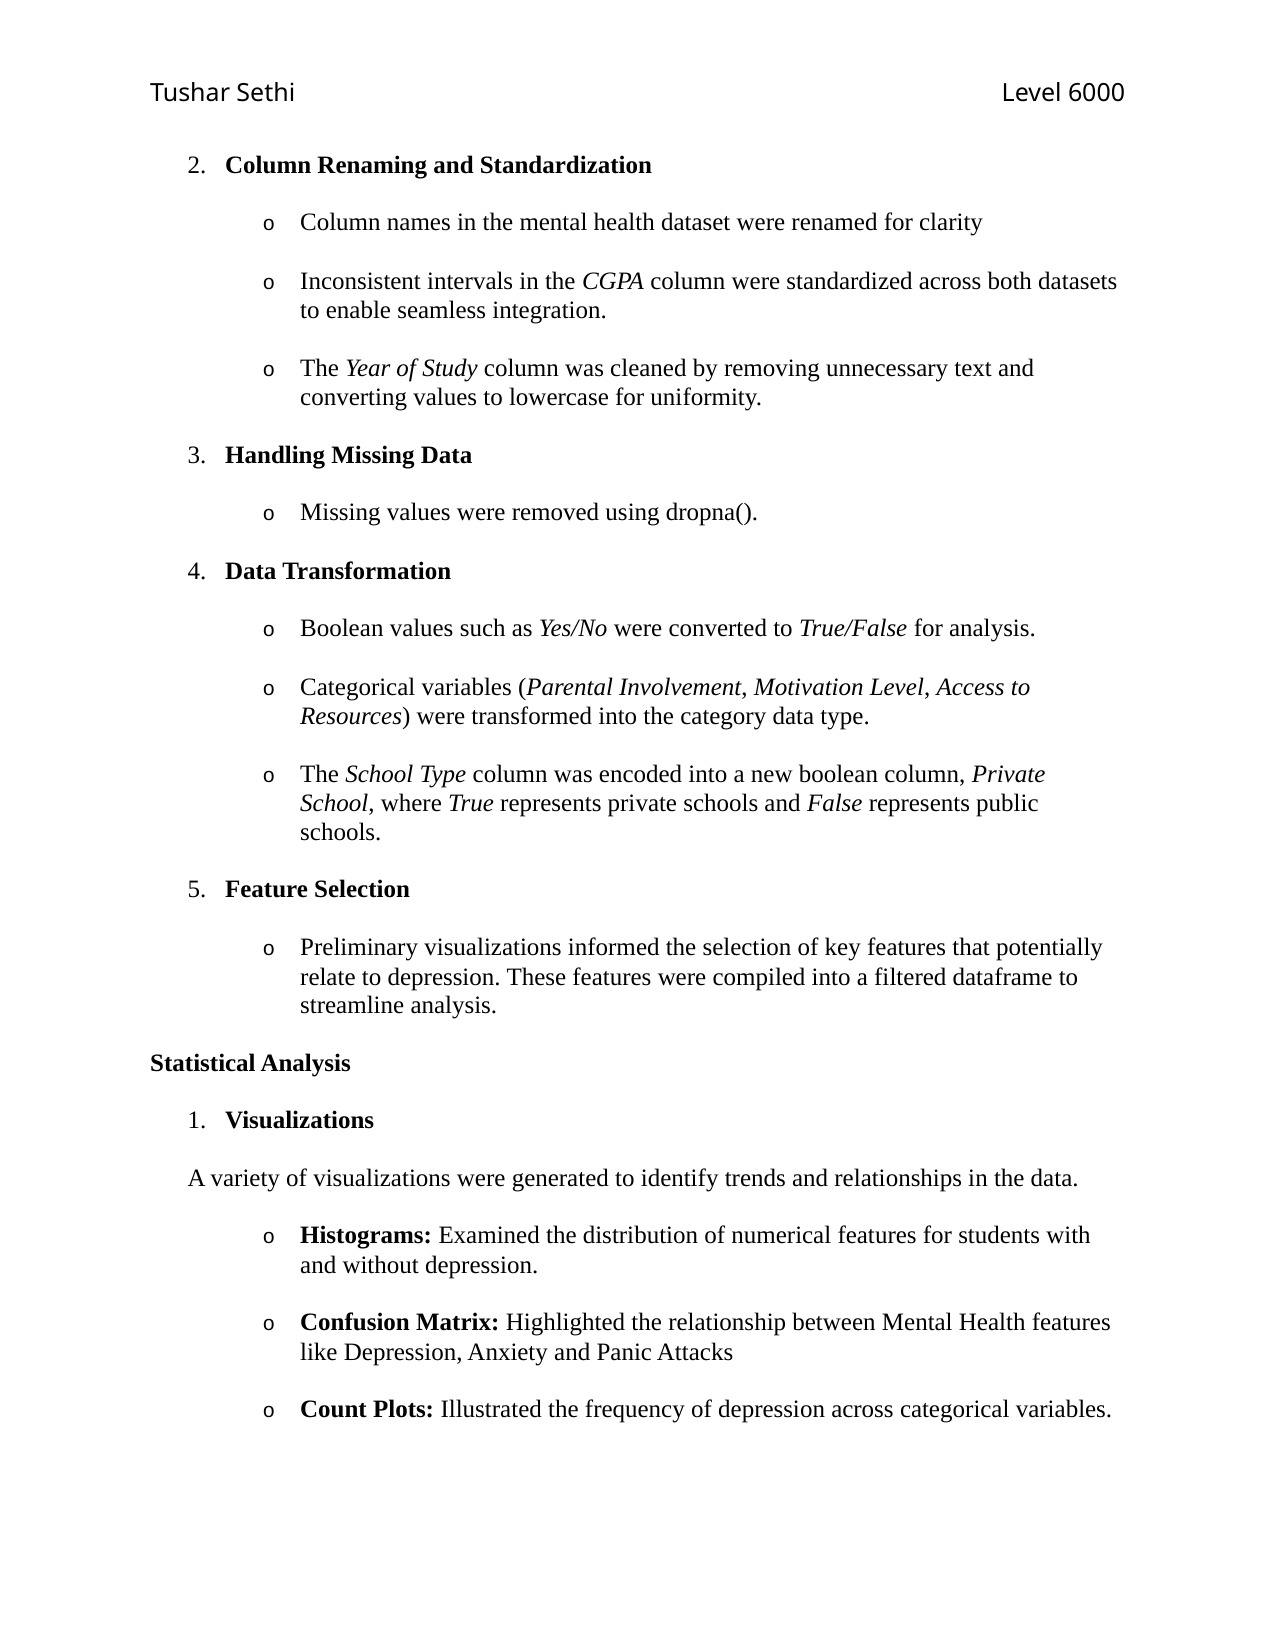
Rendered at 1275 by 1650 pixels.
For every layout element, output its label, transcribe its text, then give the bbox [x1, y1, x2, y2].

list Visualizations [187, 1105, 1125, 1134]
list Preliminary visualizations informed the selection of key features that potentially relate to depression. These features were compiled into a filtered dataframe to streamline analysis. [262, 932, 1125, 1019]
list Missing values were removed using dropna(). [262, 497, 1125, 527]
list Column Renaming and Standardization [187, 150, 1125, 179]
list Handling Missing Data [187, 440, 1125, 469]
list The School Type column was encoded into a new boolean column, Private School, where True represents private schools and False represents public schools. [262, 759, 1125, 846]
list Feature Selection [187, 874, 1125, 903]
list Data Transformation [187, 556, 1125, 584]
list Categorical variables (Parental Involvement, Motivation Level, Access to Resources) were transformed into the category data type. [262, 672, 1125, 730]
list The Year of Study column was cleaned by removing unnecessary text and converting values to lowercase for uniformity. [262, 353, 1125, 411]
list Column names in the mental health dataset were renamed for clarity [262, 207, 1125, 237]
text Statistical Analysis [150, 1048, 1125, 1077]
list Boolean values such as Yes/No were converted to True/False for analysis. [262, 613, 1125, 643]
list Count Plots: Illustrated the frequency of depression across categorical variables. [262, 1394, 1125, 1424]
list Histograms: Examined the distribution of numerical features for students with and without depression. [262, 1220, 1125, 1279]
text A variety of visualizations were generated to identify trends and relationships in the data. [150, 1163, 1125, 1192]
list Inconsistent intervals in the CGPA column were standardized across both datasets to enable seamless integration. [262, 266, 1125, 324]
list Confusion Matrix: Highlighted the relationship between Mental Health features like Depression, Anxiety and Panic Attacks [262, 1307, 1125, 1366]
